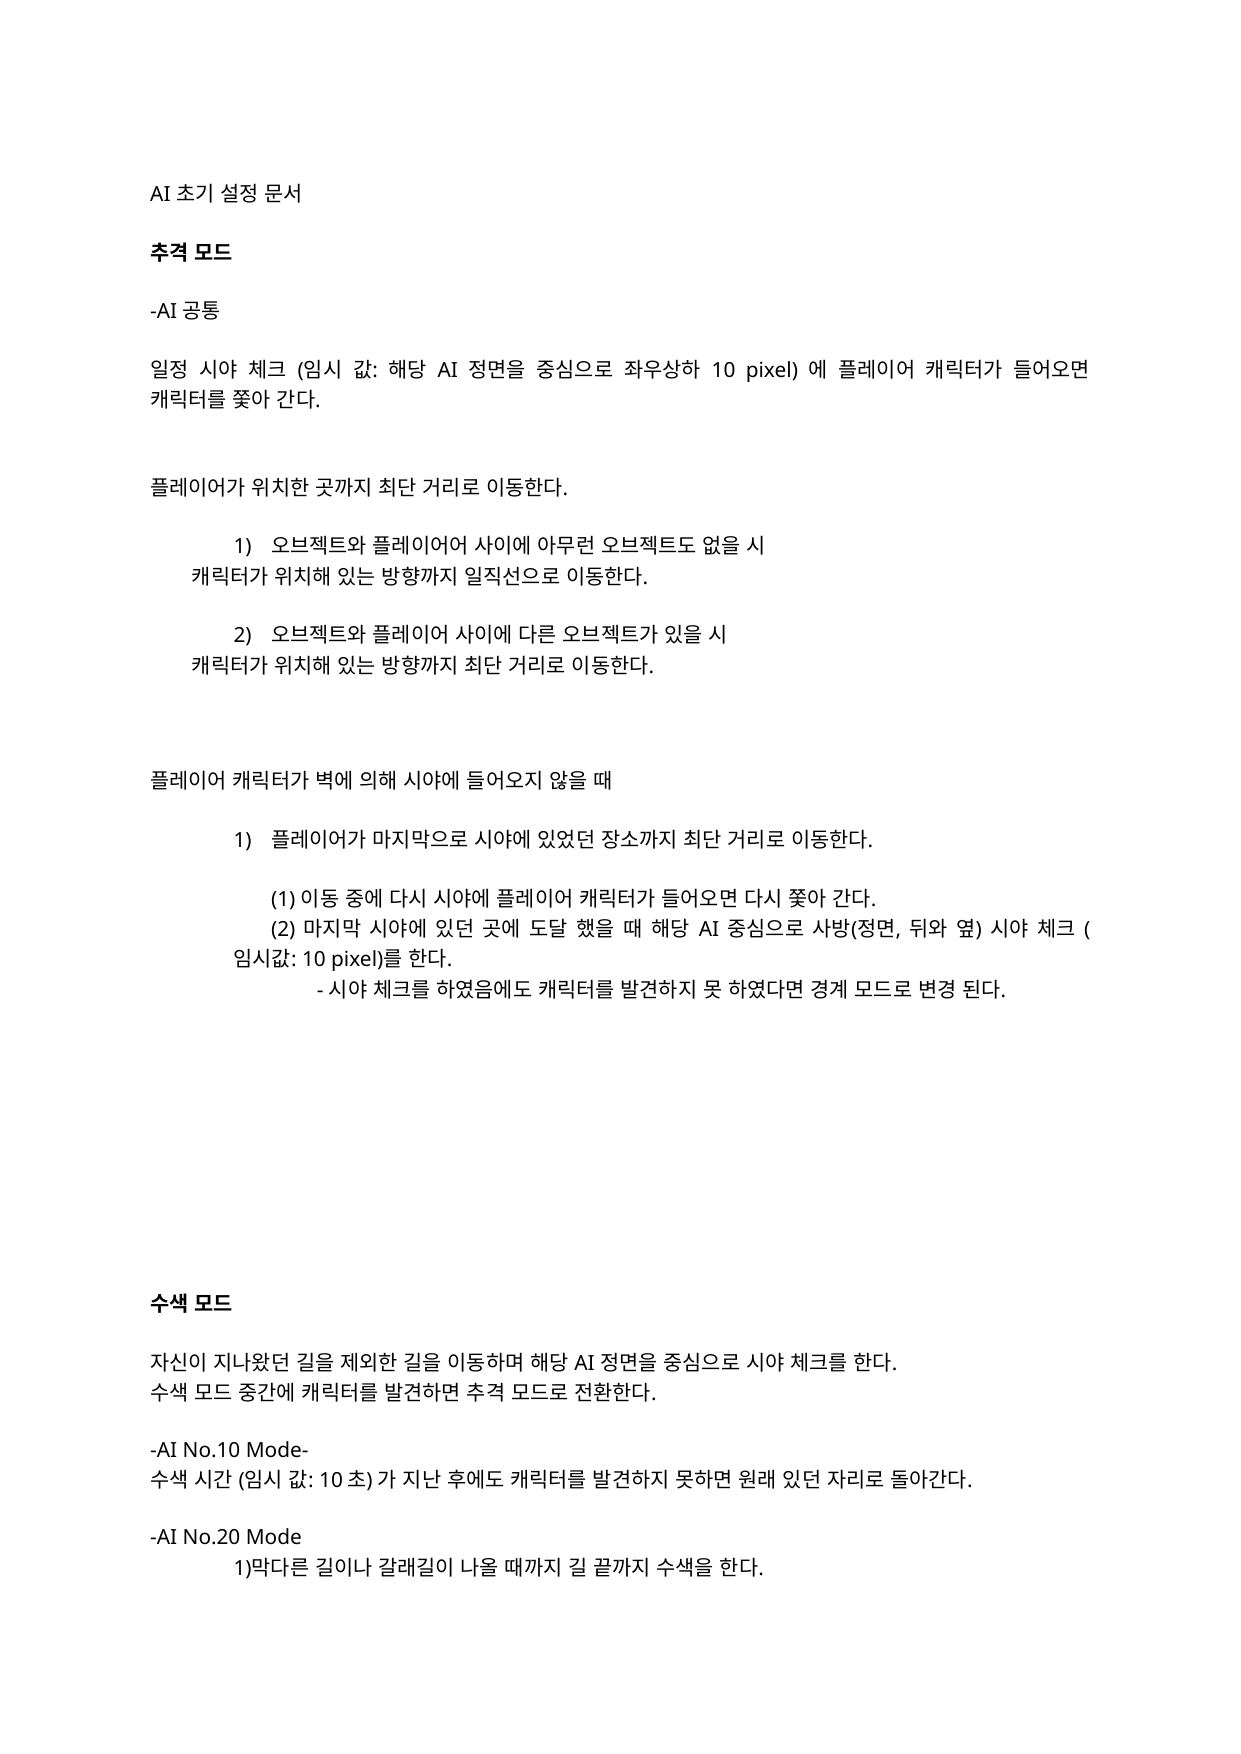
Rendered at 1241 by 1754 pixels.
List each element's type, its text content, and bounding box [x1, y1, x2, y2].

text 추격 모드 [150, 236, 1090, 266]
text (2) 마지막 시야에 있던 곳에 도달 했을 때 해당 AI 중심으로 사방(정면, 뒤와 옆) 시야 체크 (임시값: 10 pixel)를 한다. [233, 912, 1090, 973]
text 수색 모드 [150, 1288, 1090, 1318]
text 캐릭터가 위치해 있는 방향까지 최단 거리로 이동한다. [192, 649, 1090, 679]
list 플레이어가 마지막으로 시야에 있었던 장소까지 최단 거리로 이동한다. [233, 823, 1090, 853]
text 플레이어가 위치한 곳까지 최단 거리로 이동한다. [150, 471, 1090, 501]
text 수색 시간 (임시 값: 10초) 가 지난 후에도 캐릭터를 발견하지 못하면 원래 있던 자리로 돌아간다. [150, 1464, 1090, 1494]
text 캐릭터가 위치해 있는 방향까지 일직선으로 이동한다. [192, 560, 1090, 590]
text 일정 시야 체크 (임시 값: 해당 AI 정면을 중심으로 좌우상하 10 pixel) 에 플레이어 캐릭터가 들어오면 캐릭터를 쫓아 간다. [150, 353, 1090, 414]
text 자신이 지나왔던 길을 제외한 길을 이동하며 해당 AI 정면을 중심으로 시야 체크를 한다. [150, 1346, 1090, 1377]
list 오브젝트와 플레이어 사이에 다른 오브젝트가 있을 시 [233, 619, 1090, 649]
text -AI No.10 Mode- [150, 1435, 1090, 1464]
text 1)막다른 길이나 갈래길이 나올 때까지 길 끝까지 수색을 한다. [150, 1551, 1090, 1581]
text - 시야 체크를 하였음에도 캐릭터를 발견하지 못 하였다면 경계 모드로 변경 된다. [150, 973, 1090, 1003]
text -AI No.20 Mode [150, 1522, 1090, 1551]
text -AI 공통 [150, 294, 1090, 325]
text 수색 모드 중간에 캐릭터를 발견하면 추격 모드로 전환한다. [150, 1377, 1090, 1407]
text AI 초기 설정 문서 [150, 177, 1090, 207]
text (1) 이동 중에 다시 시야에 플레이어 캐릭터가 들어오면 다시 쫓아 간다. [187, 882, 1090, 912]
text 플레이어 캐릭터가 벽에 의해 시야에 들어오지 않을 때 [150, 764, 1090, 795]
list 오브젝트와 플레이어어 사이에 아무런 오브젝트도 없을 시 [233, 529, 1090, 560]
